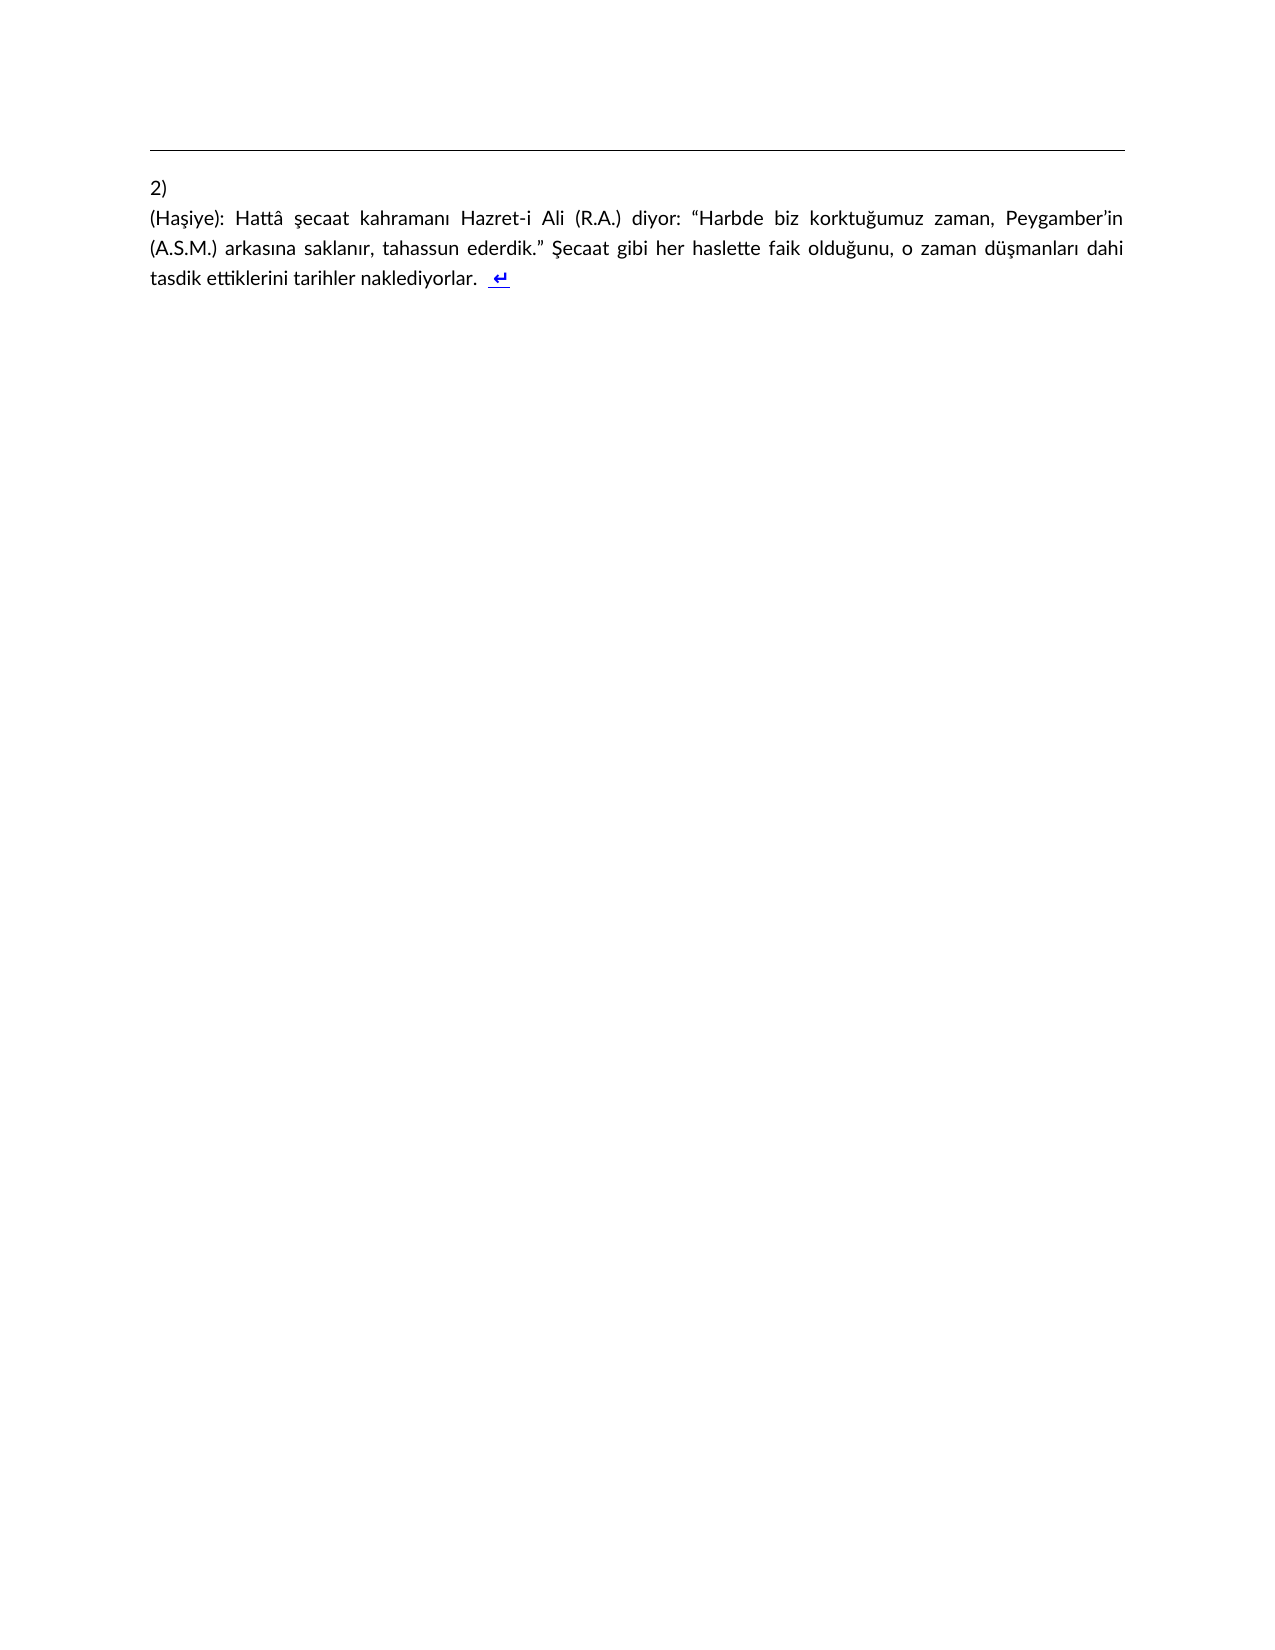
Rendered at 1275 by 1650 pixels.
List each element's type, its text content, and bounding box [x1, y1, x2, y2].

text (Haşiye): Hattâ şecaat kahramanı Hazret-i Ali (R.A.) diyor: “Harbde biz korktuğumuz zaman, Peygamber’in (A.S.M.) arkasına saklanır, tahassun ederdik.” Şecaat gibi her haslette faik olduğunu, o zaman düşmanları dahi tasdik ettiklerini tarihler naklediyorlar. ↵ [150, 199, 1125, 289]
text 2) [150, 151, 1125, 199]
